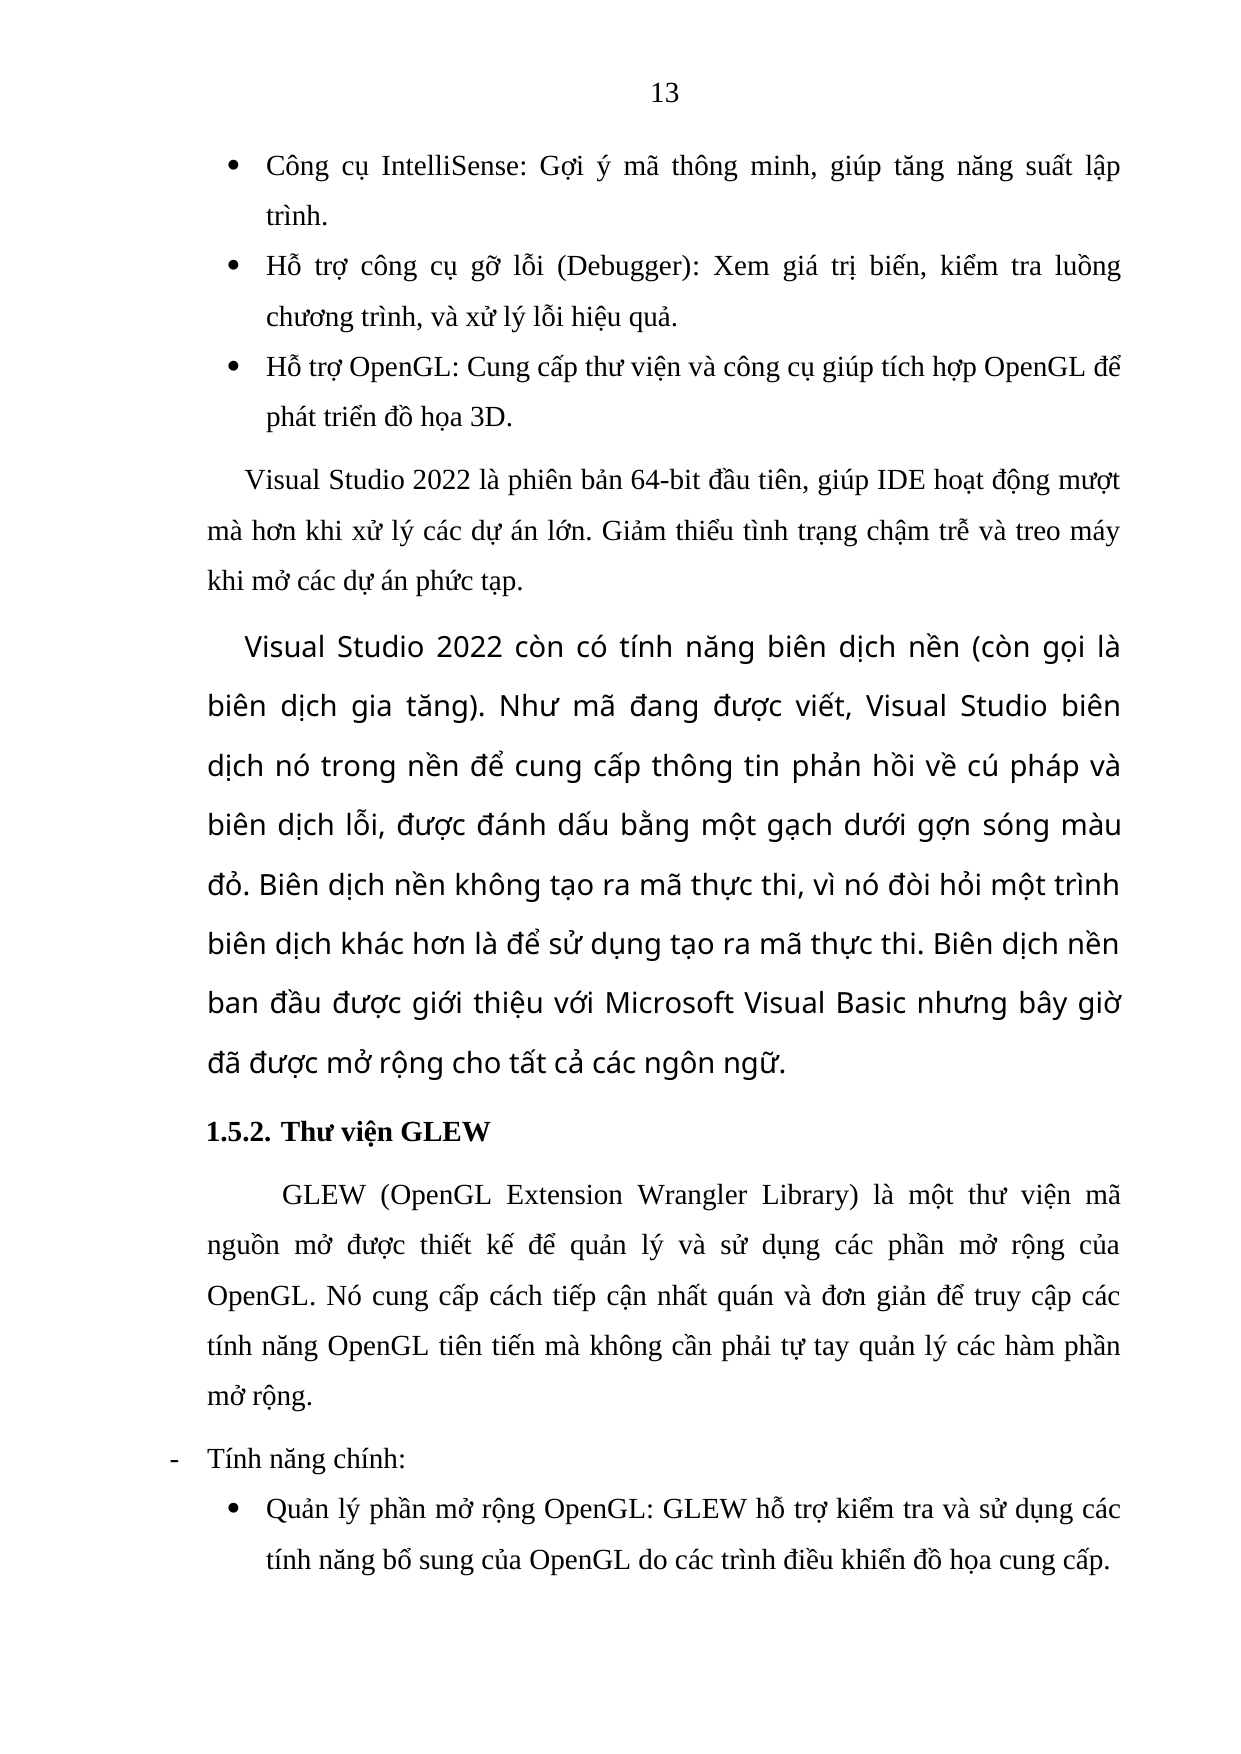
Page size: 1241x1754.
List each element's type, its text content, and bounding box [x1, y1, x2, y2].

list Hỗ trợ OpenGL: Cung cấp thư viện và công cụ giúp tích hợp OpenGL để phát triển đồ họa 3D. [228, 349, 1122, 433]
text Visual Studio 2022 còn có tính năng biên dịch nền (còn gọi là biên dịch gia tăng). Như mã đang được viết, Visual Studio biên dịch nó trong nền để cung cấp thông tin phản hồi về cú pháp và biên dịch lỗi, được đánh dấu bằng một gạch dưới gợn sóng màu đỏ. Biên dịch nền không tạo ra mã thực thi, vì nó đòi hỏi một trình biên dịch khác hơn là để sử dụng tạo ra mã thực thi. Biên dịch nền ban đầu được giới thiệu với Microsoft Visual Basic nhưng bây giờ đã được mở rộng cho tất cả các ngôn ngữ. [207, 626, 1122, 1082]
list Công cụ IntelliSense: Gợi ý mã thông minh, giúp tăng năng suất lập trình. [228, 148, 1122, 232]
text GLEW (OpenGL Extension Wrangler Library) là một thư viện mã nguồn mở được thiết kế để quản lý và sử dụng các phần mở rộng của OpenGL. Nó cung cấp cách tiếp cận nhất quán và đơn giản để truy cập các tính năng OpenGL tiên tiến mà không cần phải tự tay quản lý các hàm phần mở rộng. [207, 1177, 1122, 1412]
list Quản lý phần mở rộng OpenGL: GLEW hỗ trợ kiểm tra và sử dụng các tính năng bổ sung của OpenGL do các trình điều khiển đồ họa cung cấp. [228, 1491, 1122, 1575]
list Thư viện GLEW [206, 1114, 1122, 1148]
list Tính năng chính: [169, 1441, 1122, 1474]
text Visual Studio 2022 là phiên bản 64-bit đầu tiên, giúp IDE hoạt động mượt mà hơn khi xử lý các dự án lớn. Giảm thiểu tình trạng chậm trễ và treo máy khi mở các dự án phức tạp. [207, 462, 1122, 597]
list Hỗ trợ công cụ gỡ lỗi (Debugger): Xem giá trị biến, kiểm tra luồng chương trình, và xử lý lỗi hiệu quả. [228, 248, 1122, 332]
